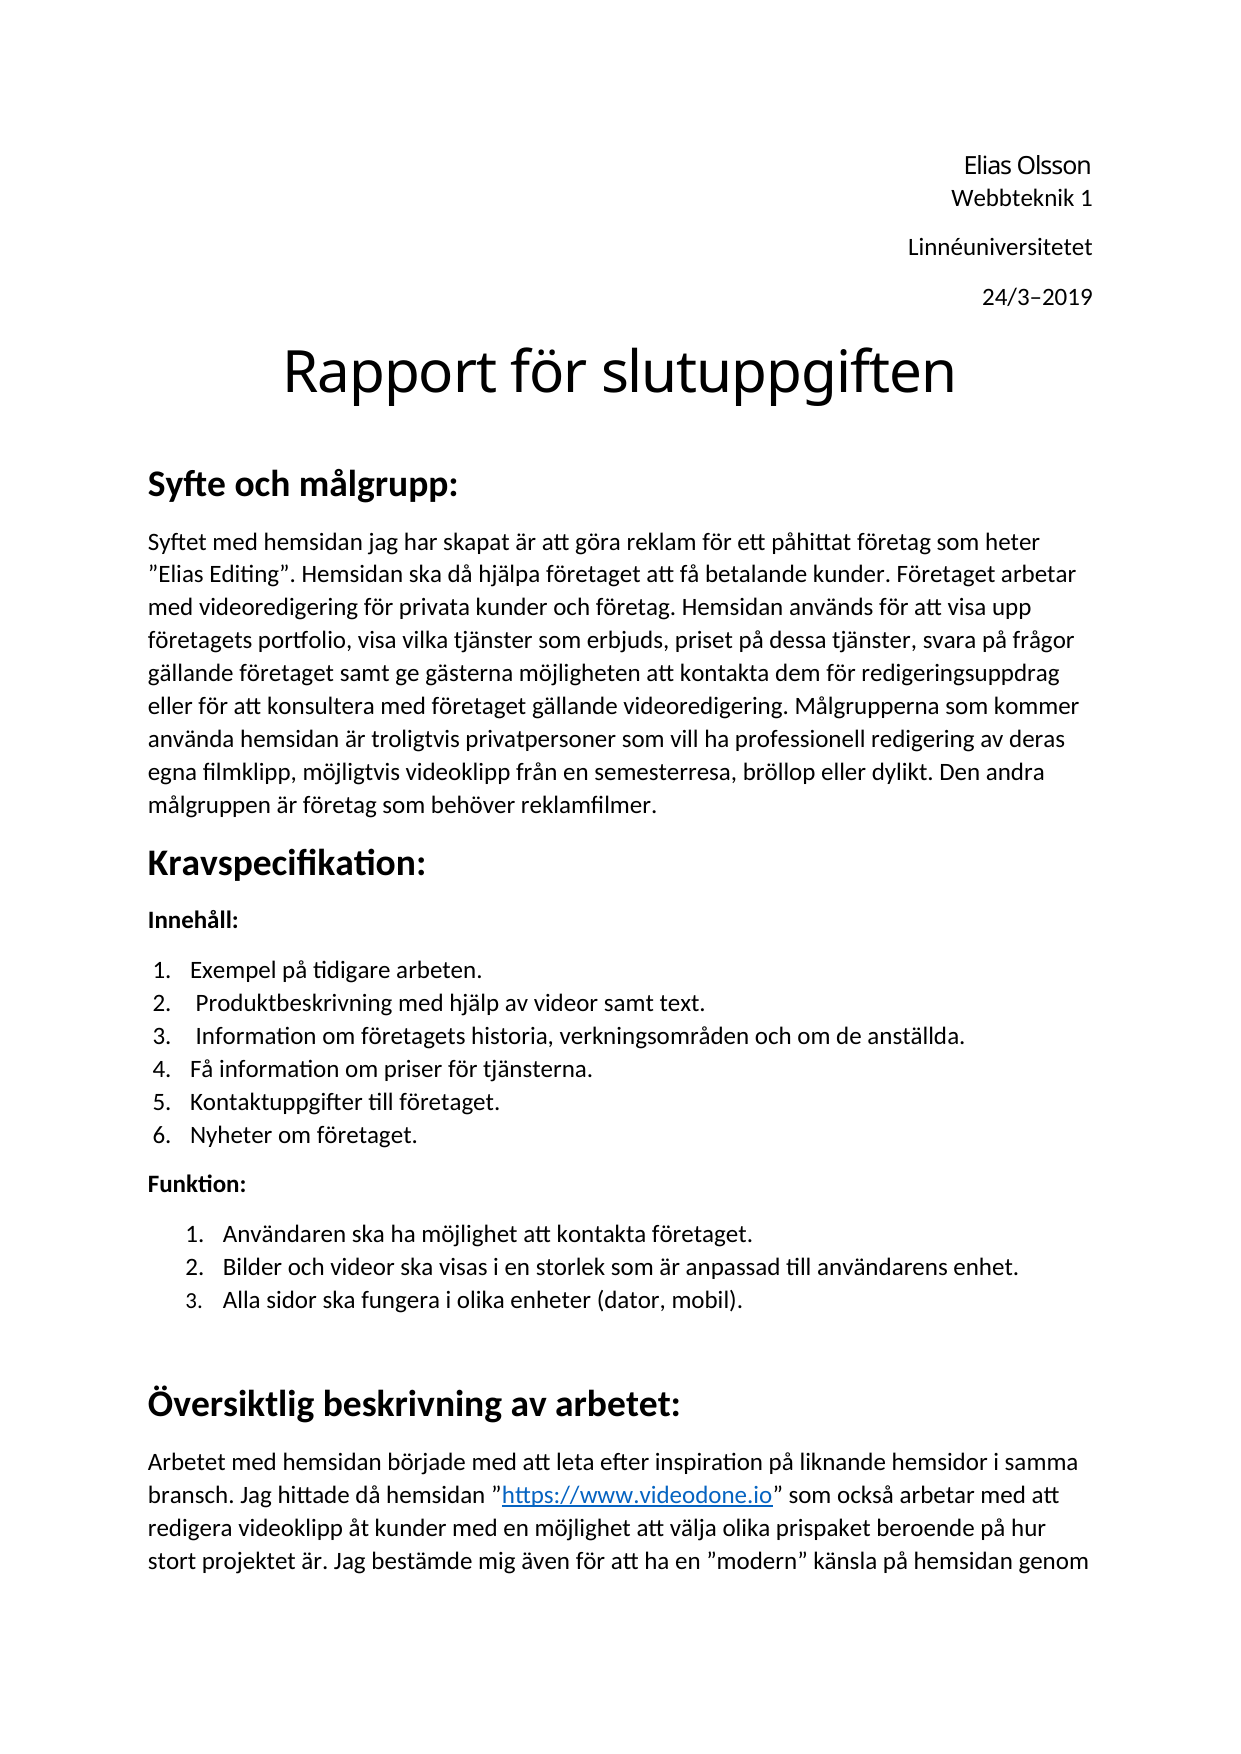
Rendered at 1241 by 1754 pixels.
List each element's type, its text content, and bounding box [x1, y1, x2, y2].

list Alla sidor ska fungera i olika enheter (dator, mobil). [185, 1284, 1093, 1314]
title Elias Olsson [148, 148, 1093, 182]
text Syftet med hemsidan jag har skapat är att göra reklam för ett påhittat företag som heter ”Elias Editing”. Hemsidan ska då hjälpa företaget att få betalande kunder. Företaget arbetar med videoredigering för privata kunder och företag. Hemsidan används för att visa upp företagets portfolio, visa vilka tjänster som erbjuds, priset på dessa tjänster, svara på frågor gällande företaget samt ge gästerna möjligheten att kontakta dem för redigeringsuppdrag eller för att konsultera med företaget gällande videoredigering. Målgrupperna som kommer använda hemsidan är troligtvis privatpersoner som vill ha professionell redigering av deras egna filmklipp, möjligtvis videoklipp från en semesterresa, bröllop eller dylikt. Den andra målgruppen är företag som behöver reklamfilmer. [148, 526, 1093, 819]
list Kontaktuppgifter till företaget. [152, 1086, 1093, 1116]
text Syfte och målgrupp: [148, 459, 1093, 505]
list Få information om priser för tjänsterna. [152, 1053, 1093, 1083]
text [148, 1446, 1093, 1576]
text Funktion: [148, 1168, 1093, 1199]
text Översiktlig beskrivning av arbetet: [148, 1380, 1093, 1426]
list Produktbeskrivning med hjälp av videor samt text. [152, 987, 1093, 1018]
list Användaren ska ha möjlighet att kontakta företaget. [185, 1218, 1093, 1248]
text Innehåll: [148, 905, 1093, 935]
title Rapport för slutuppgiften [148, 330, 1093, 410]
text 24/3–2019 [148, 281, 1093, 311]
list Bilder och videor ska visas i en storlek som är anpassad till användarens enhet. [185, 1251, 1093, 1281]
text Linnéuniversitetet [148, 231, 1093, 262]
list Information om företagets historia, verkningsområden och om de anställda. [152, 1020, 1093, 1051]
text Webbteknik 1 [148, 182, 1093, 212]
list Nyheter om företaget. [152, 1119, 1093, 1149]
text Kravspecifikation: [148, 838, 1093, 884]
list Exempel på tidigare arbeten. [152, 954, 1093, 985]
